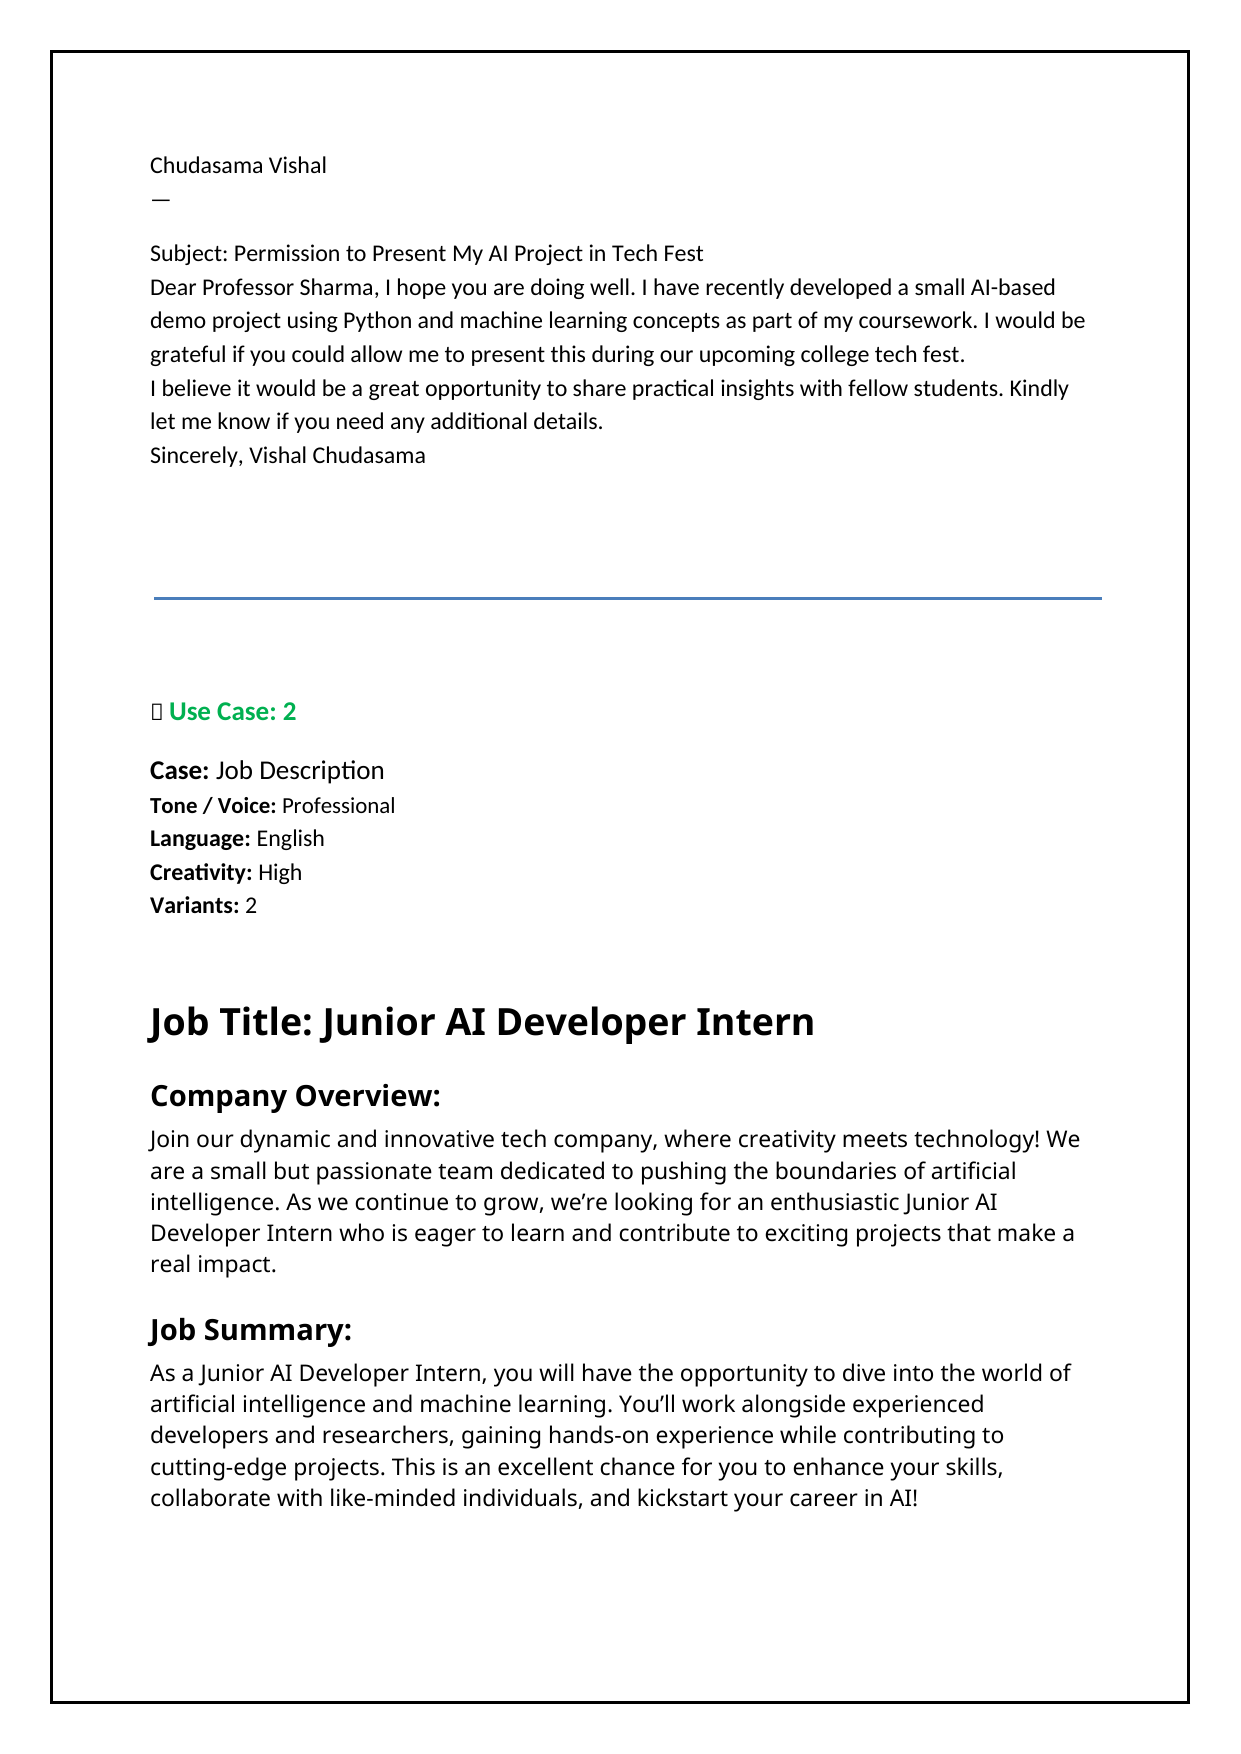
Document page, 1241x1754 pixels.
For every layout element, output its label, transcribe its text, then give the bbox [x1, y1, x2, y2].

text Variants: 2 [150, 890, 1090, 919]
text — [150, 184, 1090, 213]
text Job Title: Junior AI Developer Intern [150, 995, 1090, 1046]
text 🎯 Use Case: 2 [150, 694, 1090, 727]
text Chudasama Vishal [150, 150, 1090, 179]
text Subject: Permission to Present My AI Project in Tech Fest [150, 238, 1090, 267]
text Job Summary: [150, 1309, 1090, 1348]
text As a Junior AI Developer Intern, you will have the opportunity to dive into the world of artificial intelligence and machine learning. You’ll work alongside experienced developers and researchers, gaining hands-on experience while contributing to cutting-edge projects. This is an excellent chance for you to enhance your skills, collaborate with like-minded individuals, and kickstart your career in AI! [150, 1357, 1090, 1513]
text Company Overview: [150, 1075, 1090, 1115]
text Sincerely, Vishal Chudasama [150, 440, 1090, 469]
text Language: English [150, 823, 1090, 852]
text Dear Professor Sharma, I hope you are doing well. I have recently developed a small AI-based demo project using Python and machine learning concepts as part of my coursework. I would be grateful if you could allow me to present this during our upcoming college tech fest. [150, 272, 1090, 368]
text I believe it would be a great opportunity to share practical insights with fellow students. Kindly let me know if you need any additional details. [150, 373, 1090, 436]
text Tone / Voice: Professional [150, 791, 1090, 819]
text Creativity: High [150, 857, 1090, 886]
text Case: Job Description [150, 753, 1090, 786]
text Join our dynamic and innovative tech company, where creativity meets technology! We are a small but passionate team dedicated to pushing the boundaries of artificial intelligence. As we continue to grow, we’re looking for an enthusiastic Junior AI Developer Intern who is eager to learn and contribute to exciting projects that make a real impact. [150, 1123, 1090, 1279]
